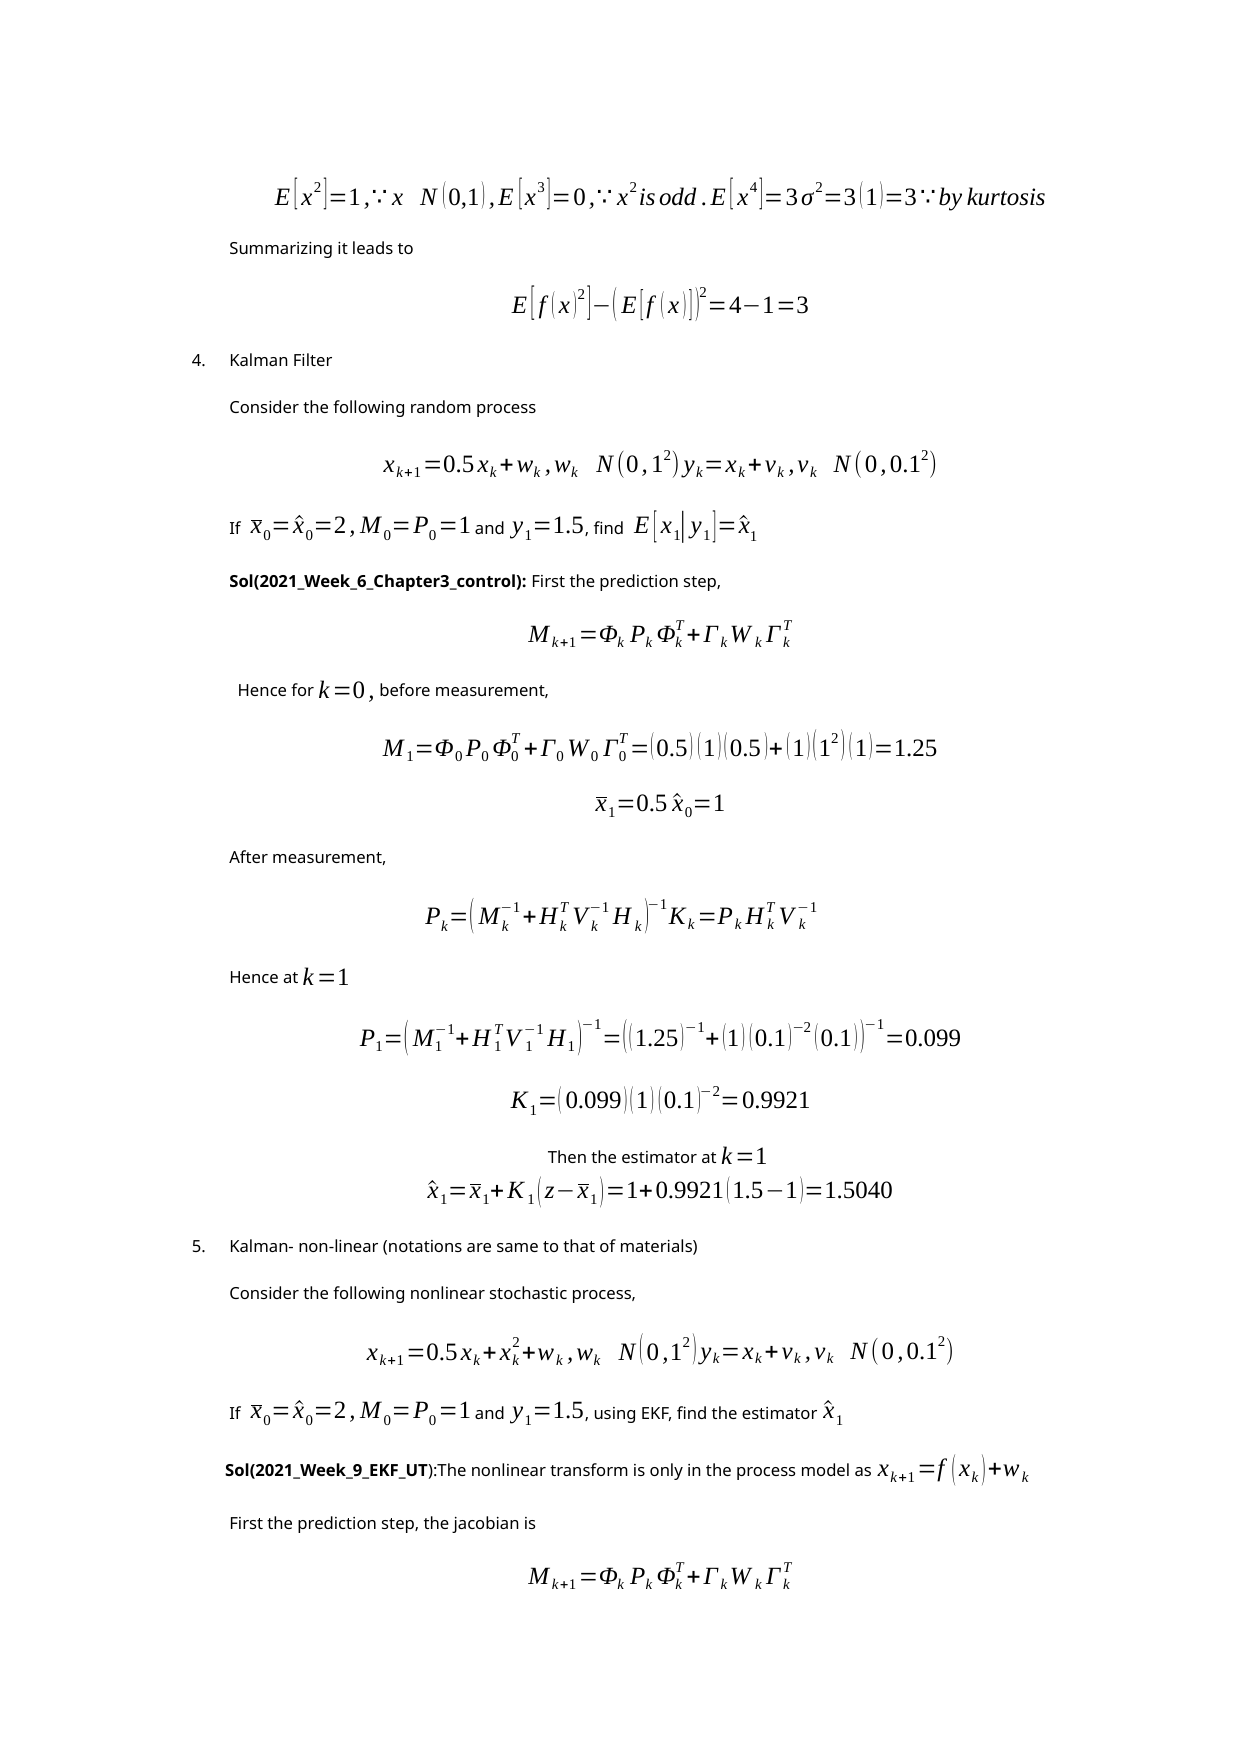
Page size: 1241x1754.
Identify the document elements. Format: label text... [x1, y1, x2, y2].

list Then the estimator at [229, 1143, 1090, 1209]
list Kalman Filter [192, 348, 1090, 371]
text Sol(2021_Week_9_EKF_UT):The nonlinear transform is only in the process model as [150, 1453, 1090, 1487]
list Kalman- non-linear (notations are same to that of materials) [192, 1234, 1090, 1257]
list If and , using EKF, find the estimator [229, 1397, 1090, 1428]
list Summarizing it leads to [229, 237, 1090, 259]
list After measurement, [229, 846, 1090, 869]
list Consider the following nonlinear stochastic process, [229, 1281, 1090, 1304]
list First the prediction step, the jacobian is [229, 1512, 1090, 1534]
list Hence for before measurement, [229, 676, 1090, 704]
list Sol(2021_Week_6_Chapter3_control): First the prediction step, [229, 569, 1090, 592]
list If and , find [229, 510, 1090, 545]
list Hence at [229, 964, 1090, 991]
list Consider the following random process [229, 395, 1090, 418]
